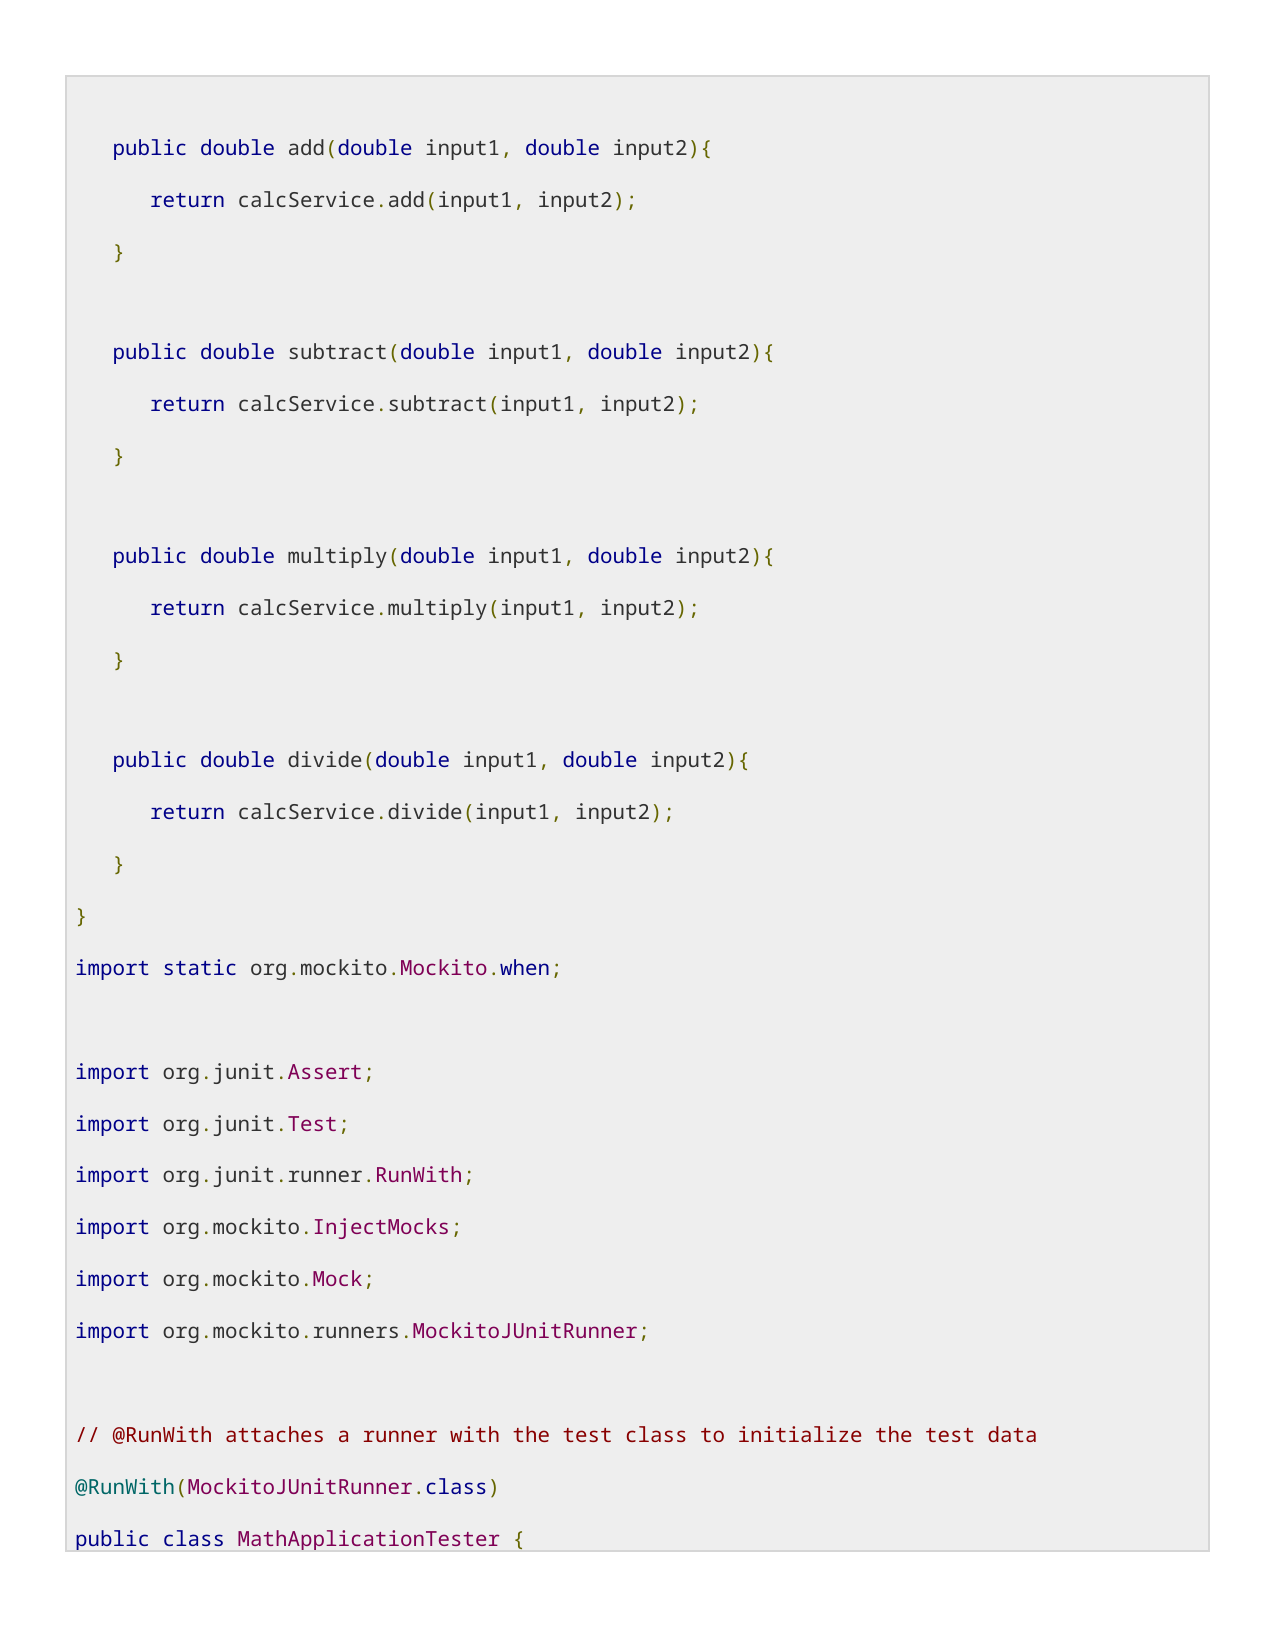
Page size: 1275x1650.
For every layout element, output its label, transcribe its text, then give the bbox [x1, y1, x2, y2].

text import org.junit.Assert; [67, 1047, 1208, 1085]
text import static org.mockito.Mockito.when; [67, 943, 1208, 981]
text public double divide(double input1, double input2){ [67, 736, 1208, 774]
text public double add(double input1, double input2){ [67, 123, 1208, 162]
text return calcService.divide(input1, input2); [67, 787, 1208, 826]
text import org.mockito.runners.MockitoJUnitRunner; [67, 1306, 1208, 1344]
text import org.junit.runner.RunWith; [67, 1151, 1208, 1189]
text import org.junit.Test; [67, 1099, 1208, 1137]
text public class MathApplicationTester { [67, 1514, 1208, 1550]
text return calcService.add(input1, input2); [67, 175, 1208, 214]
text return calcService.multiply(input1, input2); [67, 583, 1208, 622]
text } [67, 891, 1208, 929]
text } [67, 431, 1208, 469]
text } [67, 227, 1208, 266]
text import org.mockito.Mock; [67, 1254, 1208, 1293]
text } [67, 839, 1208, 878]
text public double multiply(double input1, double input2){ [67, 532, 1208, 570]
text // @RunWith attaches a runner with the test class to initialize the test data [67, 1410, 1208, 1448]
text } [67, 635, 1208, 674]
text public double subtract(double input1, double input2){ [67, 327, 1208, 366]
text return calcService.subtract(input1, input2); [67, 379, 1208, 418]
text @RunWith(MockitoJUnitRunner.class) [67, 1462, 1208, 1500]
text import org.mockito.InjectMocks; [67, 1202, 1208, 1241]
